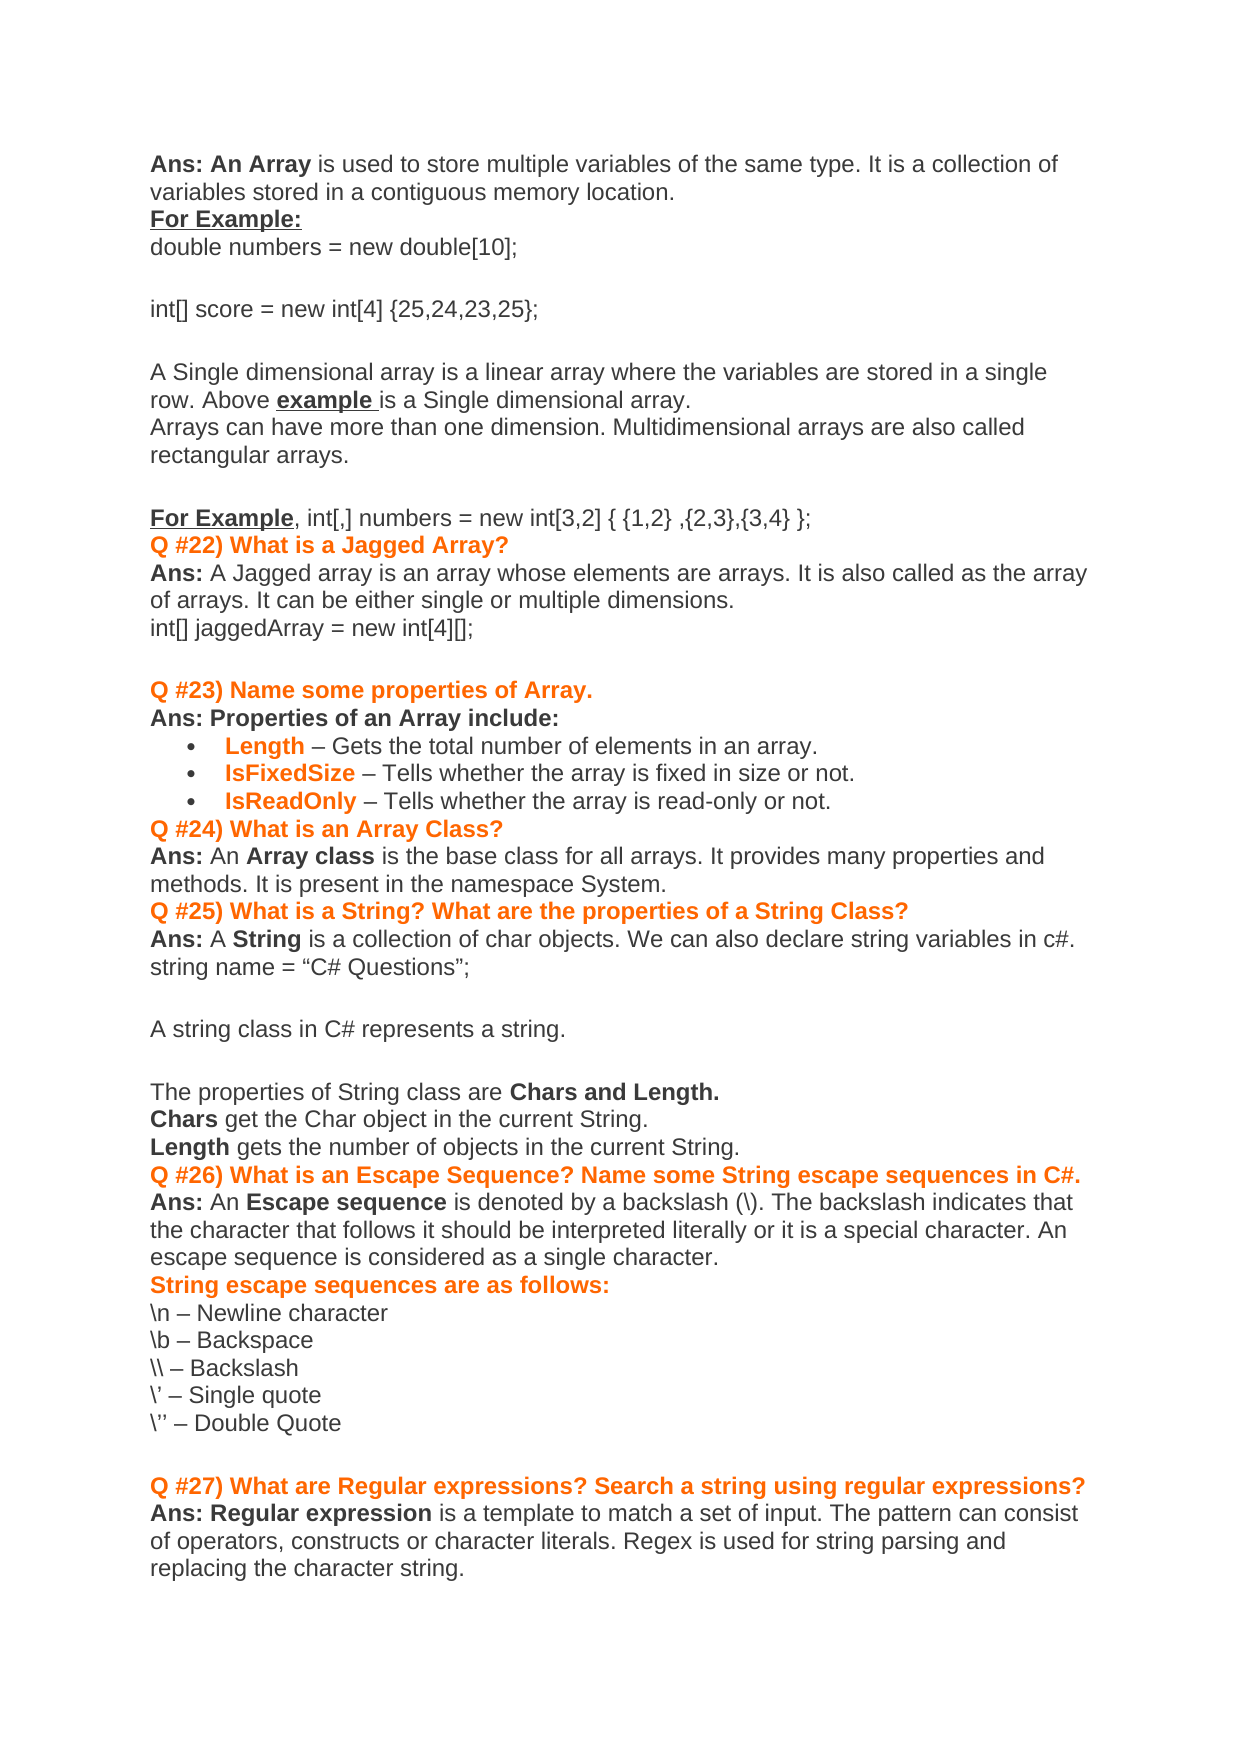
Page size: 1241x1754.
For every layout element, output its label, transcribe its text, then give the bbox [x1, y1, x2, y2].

text Q #23) Name some properties of Array. [150, 676, 1090, 704]
text Ans: An Escape sequence is denoted by a backslash (\). The backslash indicates that the character that follows it should be interpreted literally or it is a special character. An escape sequence is considered as a single character. [150, 1188, 1090, 1271]
text Q #25) What is a String? What are the properties of a String Class? [150, 897, 1090, 925]
text For Example: [150, 205, 1090, 233]
text \n – Newline character \b – Backspace \\ – Backslash \’ – Single quote \’’ – Double Quote [150, 1298, 1090, 1437]
list IsReadOnly – Tells whether the array is read-only or not. [187, 787, 1090, 814]
text Ans: A Jagged array is an array whose elements are arrays. It is also called as the array of arrays. It can be either single or multiple dimensions. [150, 559, 1090, 614]
text double numbers = new double[10]; [150, 233, 1090, 260]
text Arrays can have more than one dimension. Multidimensional arrays are also called rectangular arrays. [150, 413, 1090, 468]
text int[] score = new int[4] {25,24,23,25}; [150, 295, 1090, 323]
text For Example, int[,] numbers = new int[3,2] { {1,2} ,{2,3},{3,4} }; [150, 503, 1090, 531]
text Q #24) What is an Array Class? [150, 814, 1090, 842]
text String escape sequences are as follows: [150, 1271, 1090, 1298]
text A Single dimensional array is a linear array where the variables are stored in a single row. Above example is a Single dimensional array. [150, 358, 1090, 413]
text int[] jaggedArray = new int[4][]; [150, 614, 1090, 641]
list IsFixedSize – Tells whether the array is fixed in size or not. [187, 759, 1090, 787]
text The properties of String class are Chars and Length. Chars get the Char object in the current String. Length gets the number of objects in the current String. [150, 1078, 1090, 1161]
text Ans: A String is a collection of char objects. We can also declare string variables in c#. [150, 925, 1090, 952]
text Q #26) What is an Escape Sequence? Name some String escape sequences in C#. [150, 1161, 1090, 1188]
text Ans: An Array is used to store multiple variables of the same type. It is a collection of variables stored in a contiguous memory location. [150, 150, 1090, 205]
text Ans: An Array class is the base class for all arrays. It provides many properties and methods. It is present in the namespace System. [150, 842, 1090, 897]
text Q #27) What are Regular expressions? Search a string using regular expressions? [150, 1472, 1090, 1499]
text Ans: Regular expression is a template to match a set of input. The pattern can consist of operators, constructs or character literals. Regex is used for string parsing and replacing the character string. [150, 1499, 1090, 1582]
text A string class in C# represents a string. [150, 1015, 1090, 1043]
text Ans: Properties of an Array include: [150, 704, 1090, 732]
text string name = “C# Questions”; [150, 952, 1090, 980]
text Q #22) What is a Jagged Array? [150, 531, 1090, 559]
list Length – Gets the total number of elements in an array. [187, 732, 1090, 759]
